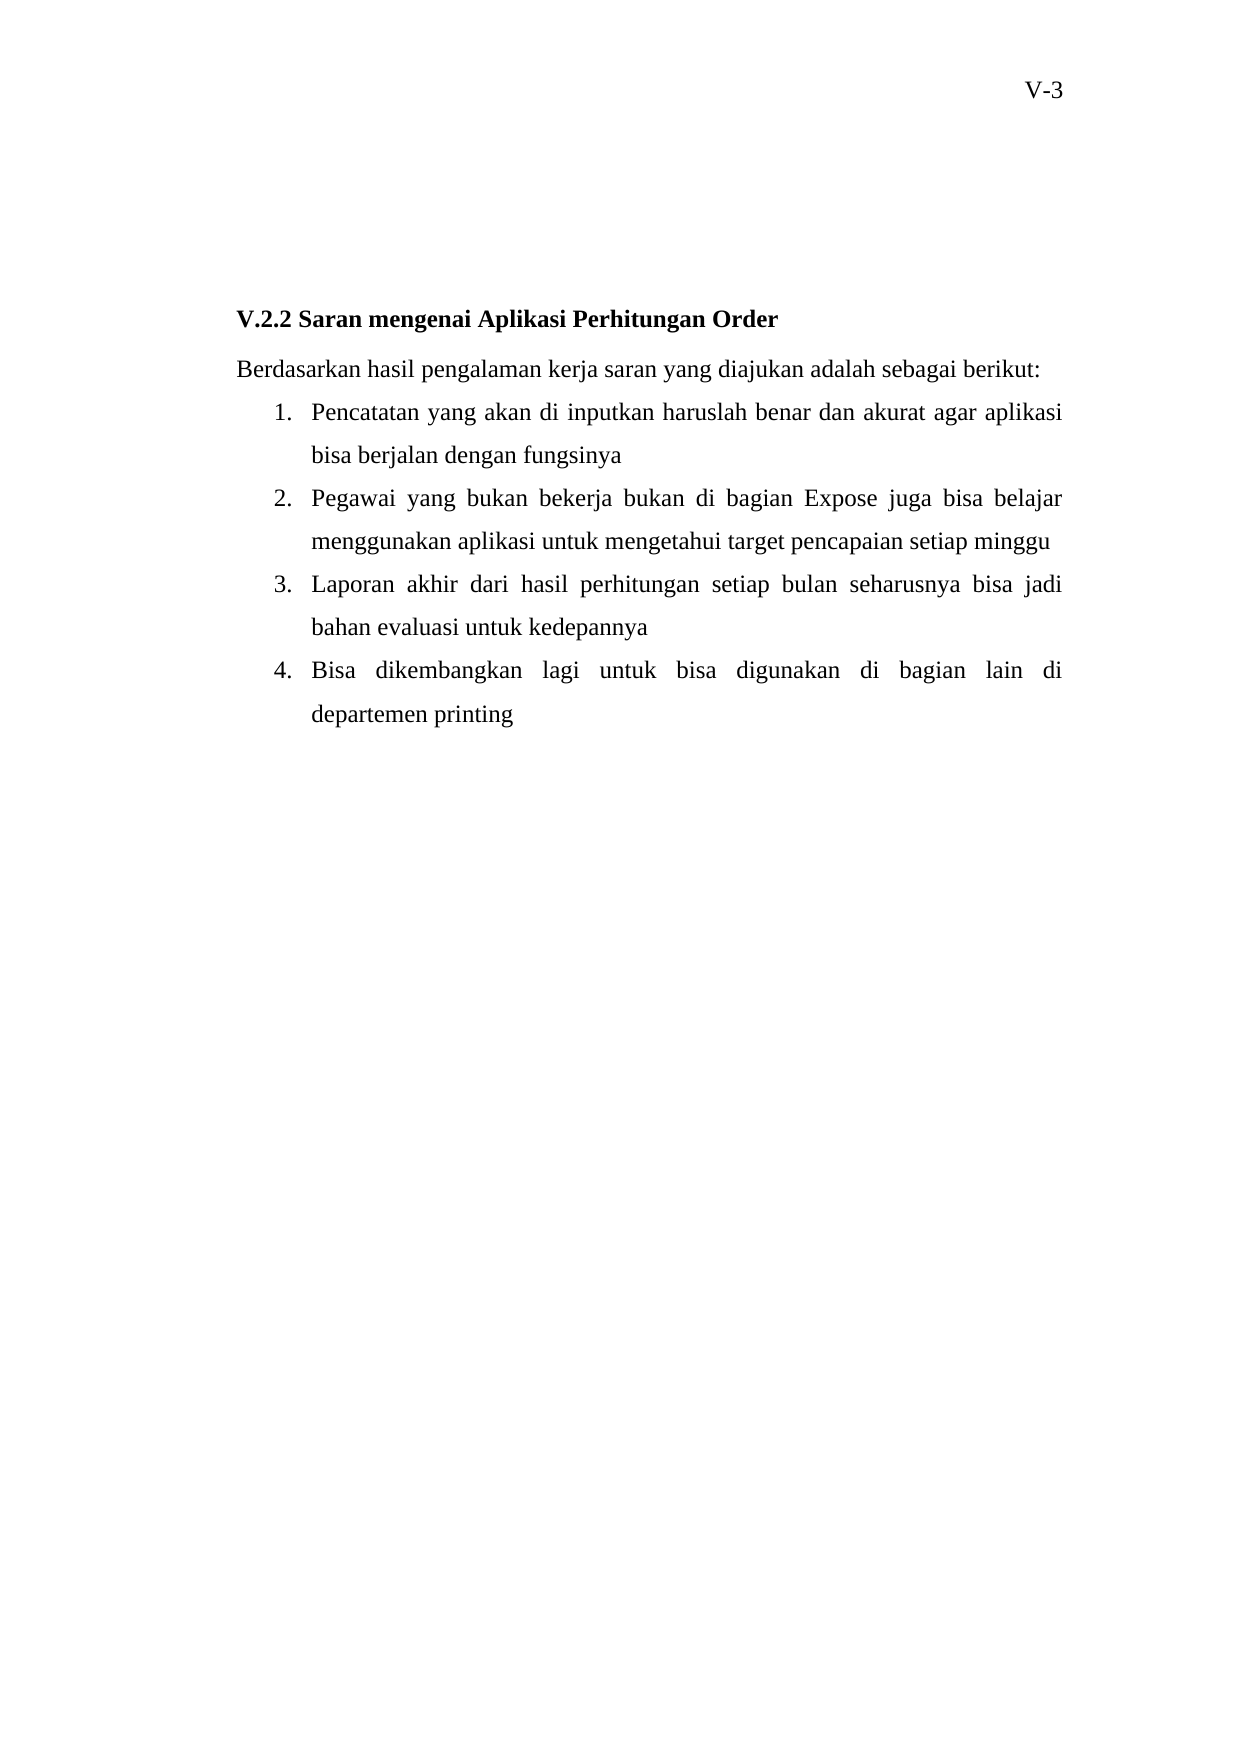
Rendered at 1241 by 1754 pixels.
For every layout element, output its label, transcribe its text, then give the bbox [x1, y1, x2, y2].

list Bisa dikembangkan lagi untuk bisa digunakan di bagian lain di departemen printing [274, 656, 1063, 727]
list Pencatatan yang akan di inputkan haruslah benar dan akurat agar aplikasi bisa berjalan dengan fungsinya [274, 397, 1063, 469]
list Pegawai yang bukan bekerja bukan di bagian Expose juga bisa belajar menggunakan aplikasi untuk mengetahui target pencapaian setiap minggu [274, 483, 1063, 555]
text Berdasarkan hasil pengalaman kerja saran yang diajukan adalah sebagai berikut: [236, 354, 1063, 382]
list Laporan akhir dari hasil perhitungan setiap bulan seharusnya bisa jadi bahan evaluasi untuk kedepannya [274, 569, 1063, 641]
subtitle V.2.2 Saran mengenai Aplikasi Perhitungan Order [236, 304, 1063, 333]
